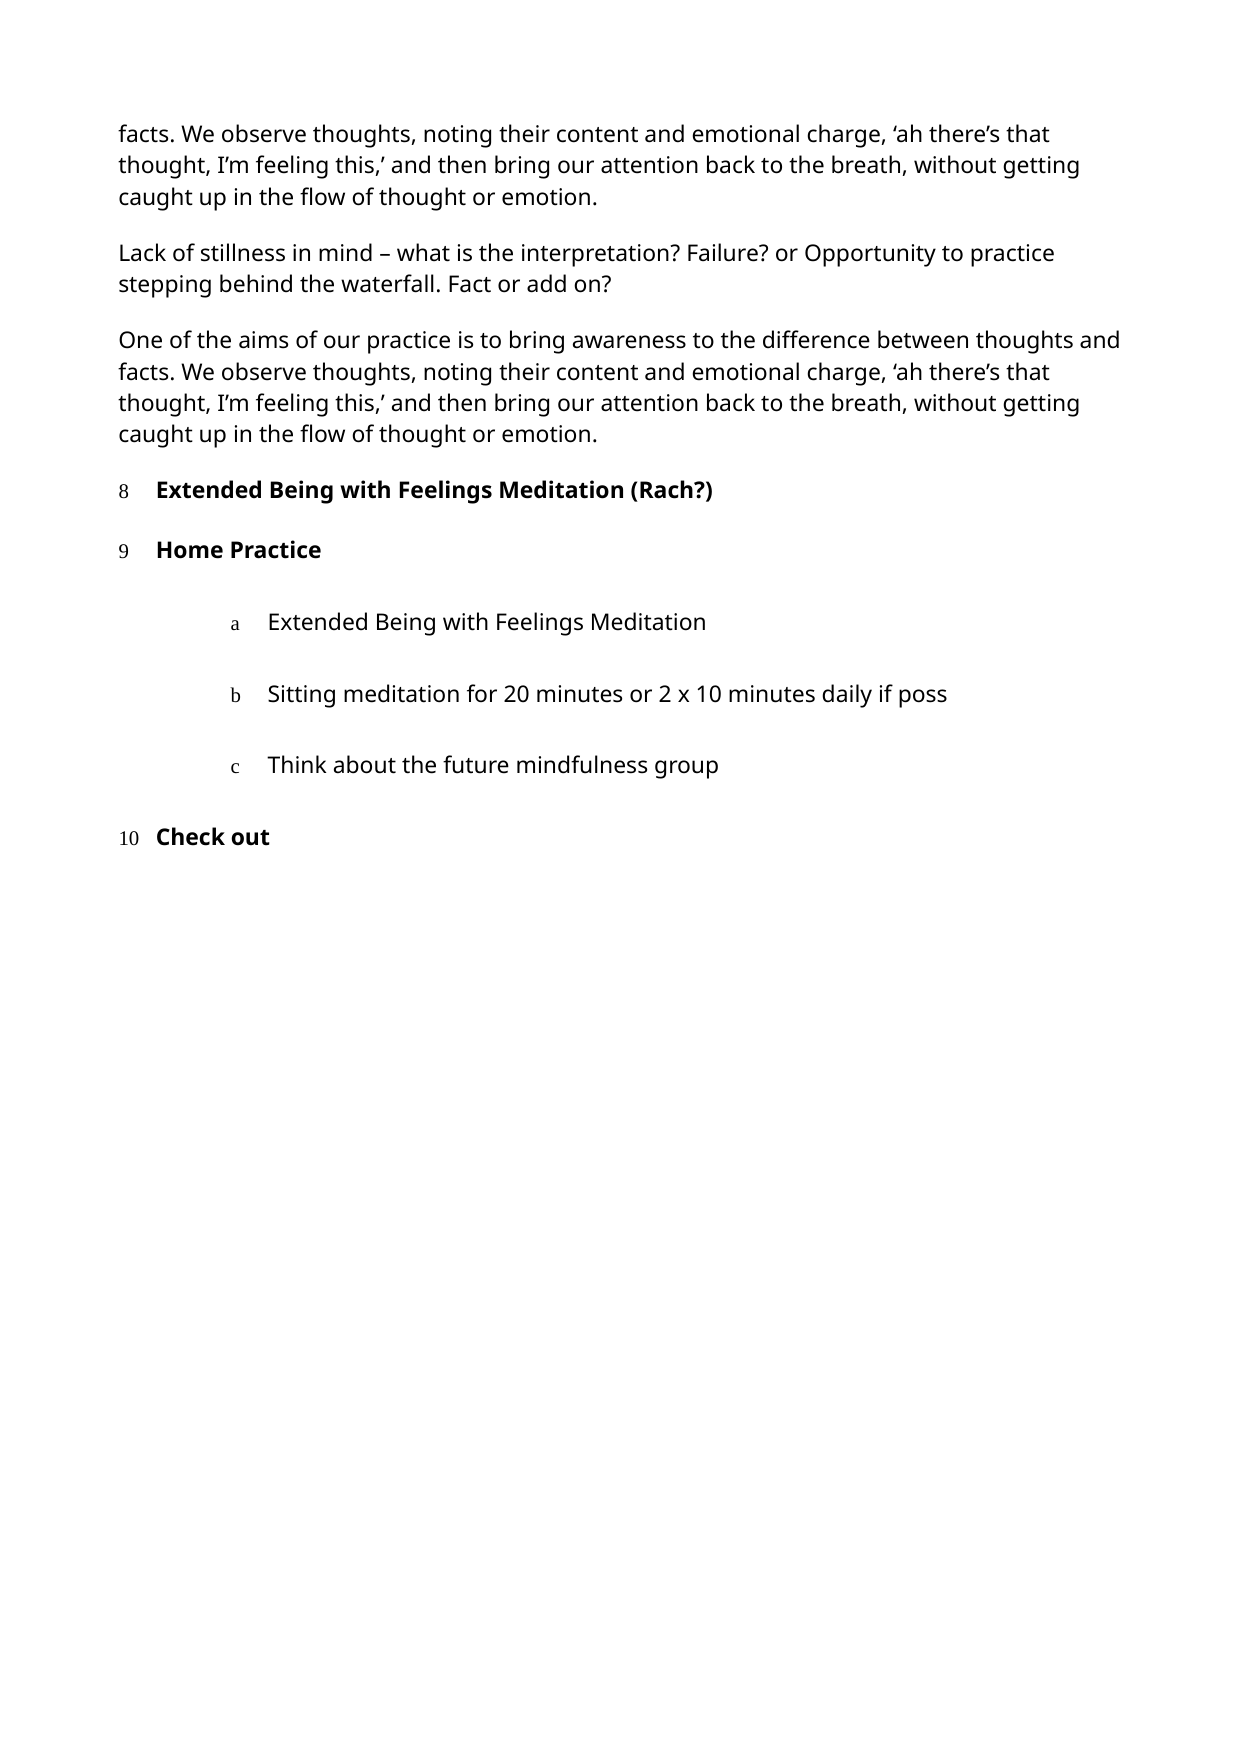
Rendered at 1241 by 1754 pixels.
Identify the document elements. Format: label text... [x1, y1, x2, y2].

list Home Practice [118, 534, 1122, 565]
list Check out [118, 821, 1122, 852]
list Extended Being with Feelings Meditation (Rach?) [118, 474, 1122, 506]
list Sitting meditation for 20 minutes or 2 x 10 minutes daily if poss [230, 677, 1122, 709]
list Think about the future mindfulness group [230, 749, 1122, 781]
list Extended Being with Feelings Meditation [230, 606, 1122, 637]
text Lack of stillness in mind – what is the interpretation? Failure? or Opportunity to practice stepping behind the waterfall. Fact or add on? [118, 237, 1122, 299]
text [118, 118, 1122, 212]
